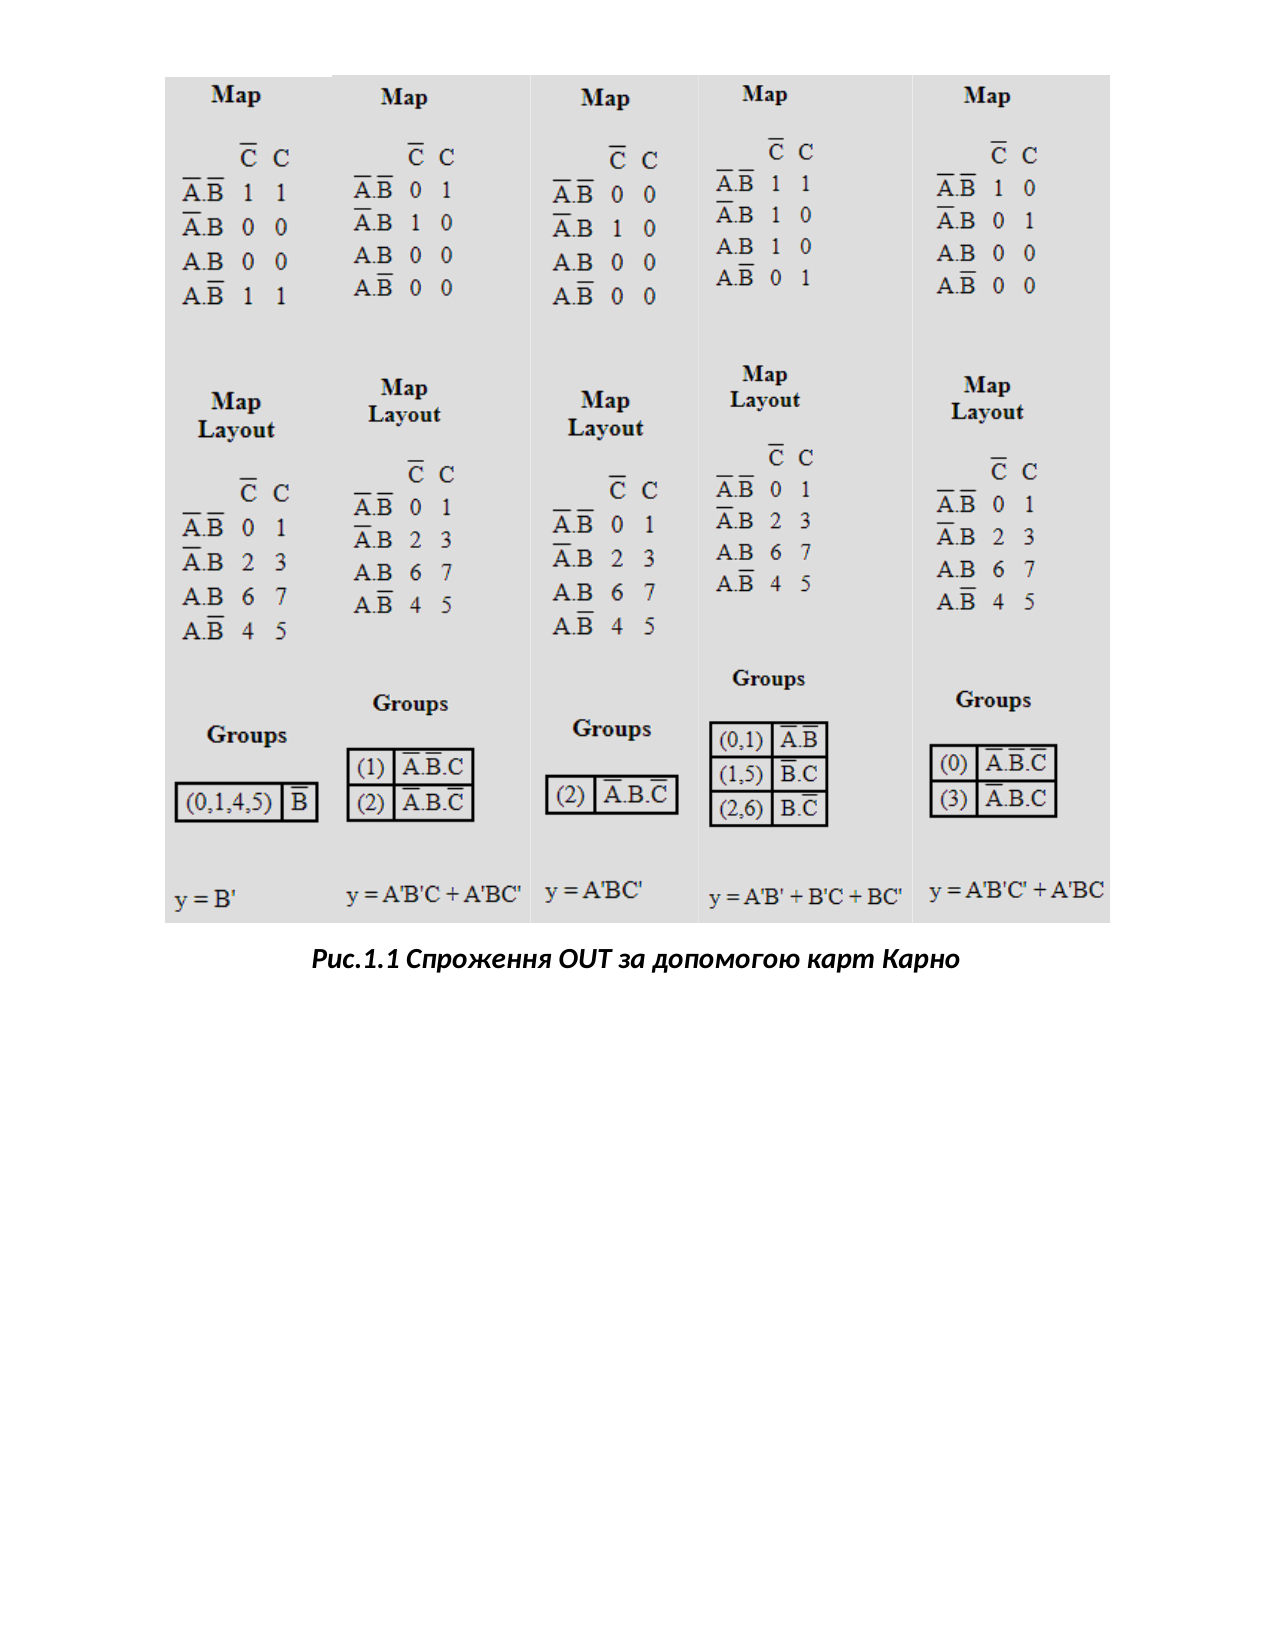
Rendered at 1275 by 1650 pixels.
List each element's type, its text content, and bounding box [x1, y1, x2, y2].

text Рис.1.1 Спроження OUT за допомогою карт Карно [75, 940, 1200, 976]
picture [165, 75, 1111, 923]
